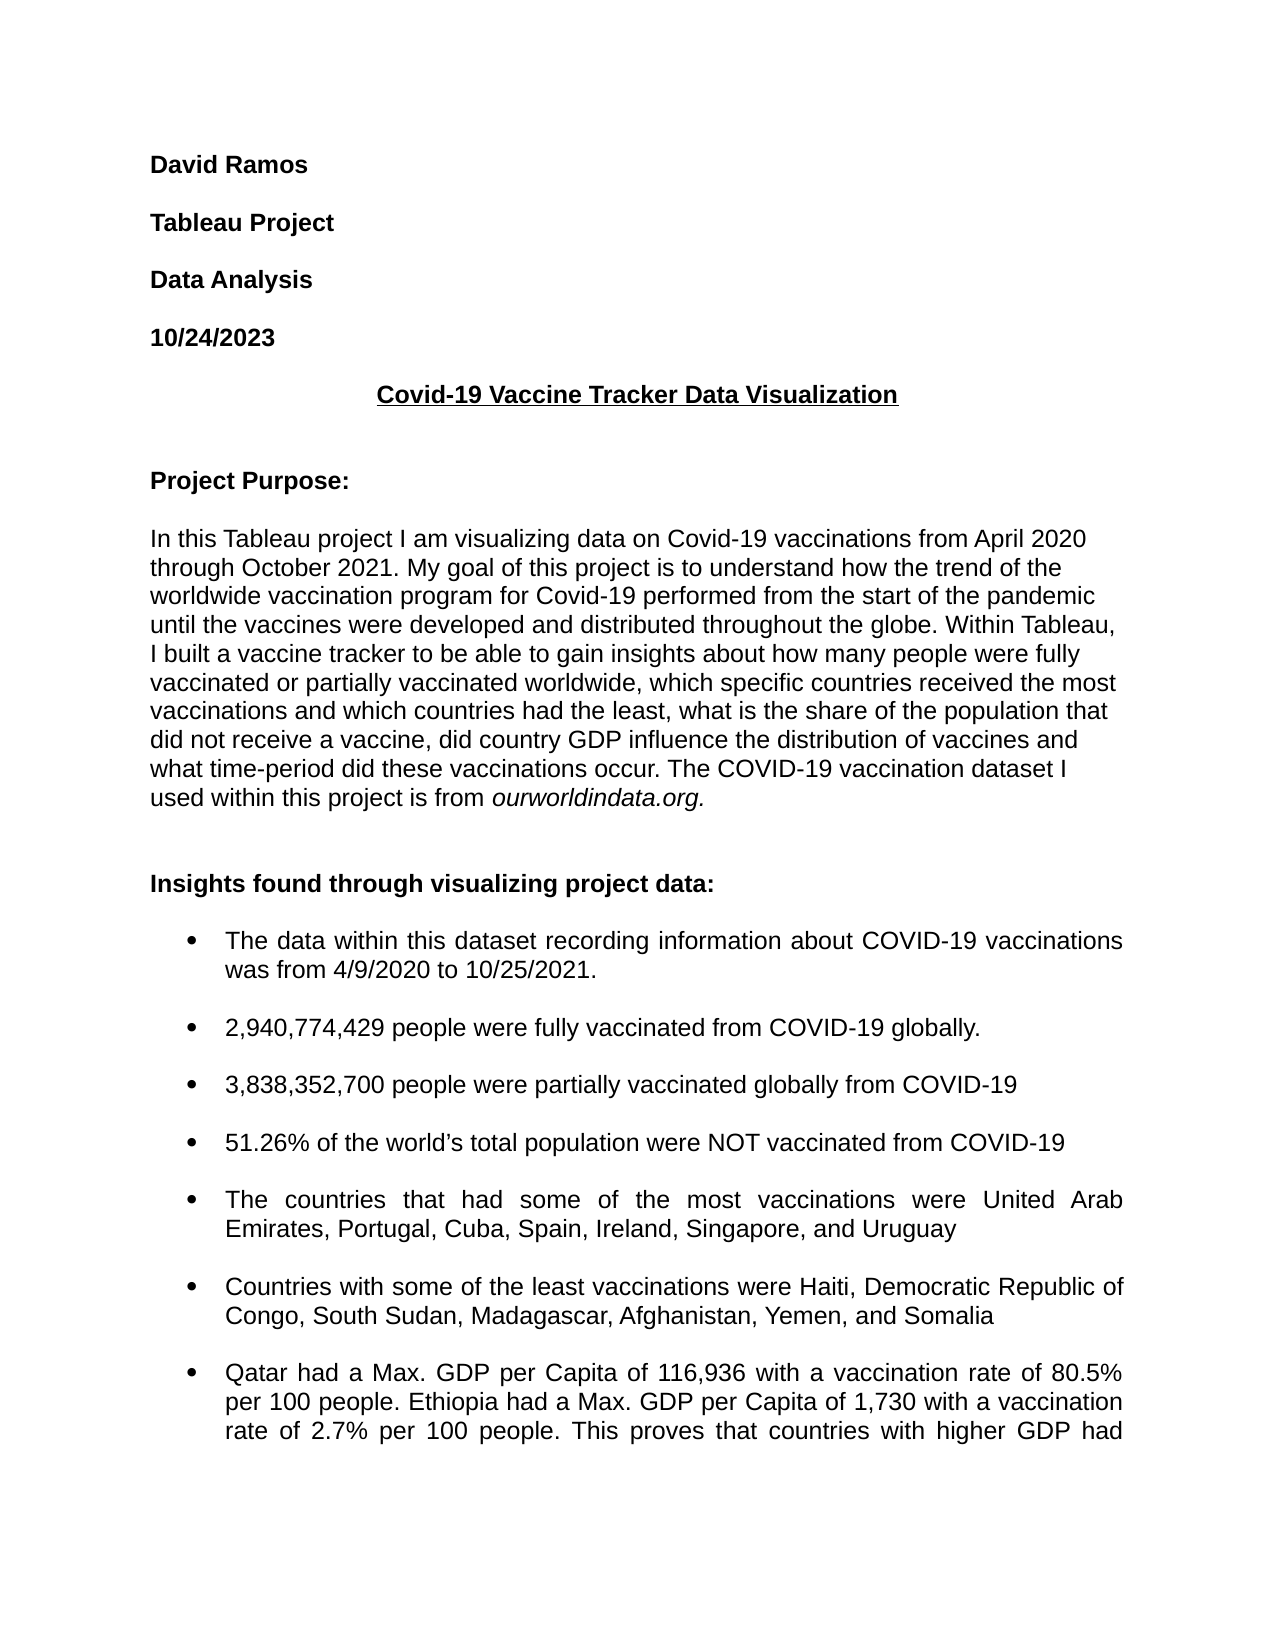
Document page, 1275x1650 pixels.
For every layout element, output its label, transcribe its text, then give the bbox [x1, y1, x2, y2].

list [187, 1358, 1125, 1444]
text Tableau Project [150, 207, 1125, 236]
text Covid-19 Vaccine Tracker Data Visualization [150, 380, 1125, 409]
text David Ramos [150, 150, 1125, 179]
list The data within this dataset recording information about COVID-19 vaccinations was from 4/9/2020 to 10/25/2021. [187, 926, 1125, 984]
text Project Purpose: [150, 466, 1125, 495]
list 3,838,352,700 people were partially vaccinated globally from COVID-19 [187, 1070, 1125, 1099]
list Countries with some of the least vaccinations were Haiti, Democratic Republic of Congo, South Sudan, Madagascar, Afghanistan, Yemen, and Somalia [187, 1272, 1125, 1329]
text Insights found through visualizing project data: [150, 869, 1125, 897]
list 51.26% of the world’s total population were NOT vaccinated from COVID-19 [187, 1128, 1125, 1157]
text Data Analysis [150, 265, 1125, 294]
list 2,940,774,429 people were fully vaccinated from COVID-19 globally. [187, 1013, 1125, 1041]
list The countries that had some of the most vaccinations were United Arab Emirates, Portugal, Cuba, Spain, Ireland, Singapore, and Uruguay [187, 1185, 1125, 1243]
text 10/24/2023 [150, 322, 1125, 351]
text In this Tableau project I am visualizing data on Covid-19 vaccinations from April 2020 through October 2021. My goal of this project is to understand how the trend of the worldwide vaccination program for Covid-19 performed from the start of the pandemic until the vaccines were developed and distributed throughout the globe. Within Tableau, I built a vaccine tracker to be able to gain insights about how many people were fully vaccinated or partially vaccinated worldwide, which specific countries received the most vaccinations and which countries had the least, what is the share of the population that did not receive a vaccine, did country GDP influence the distribution of vaccines and what time-period did these vaccinations occur. The COVID-19 vaccination dataset I used within this project is from ourworldindata.org. [150, 524, 1125, 811]
